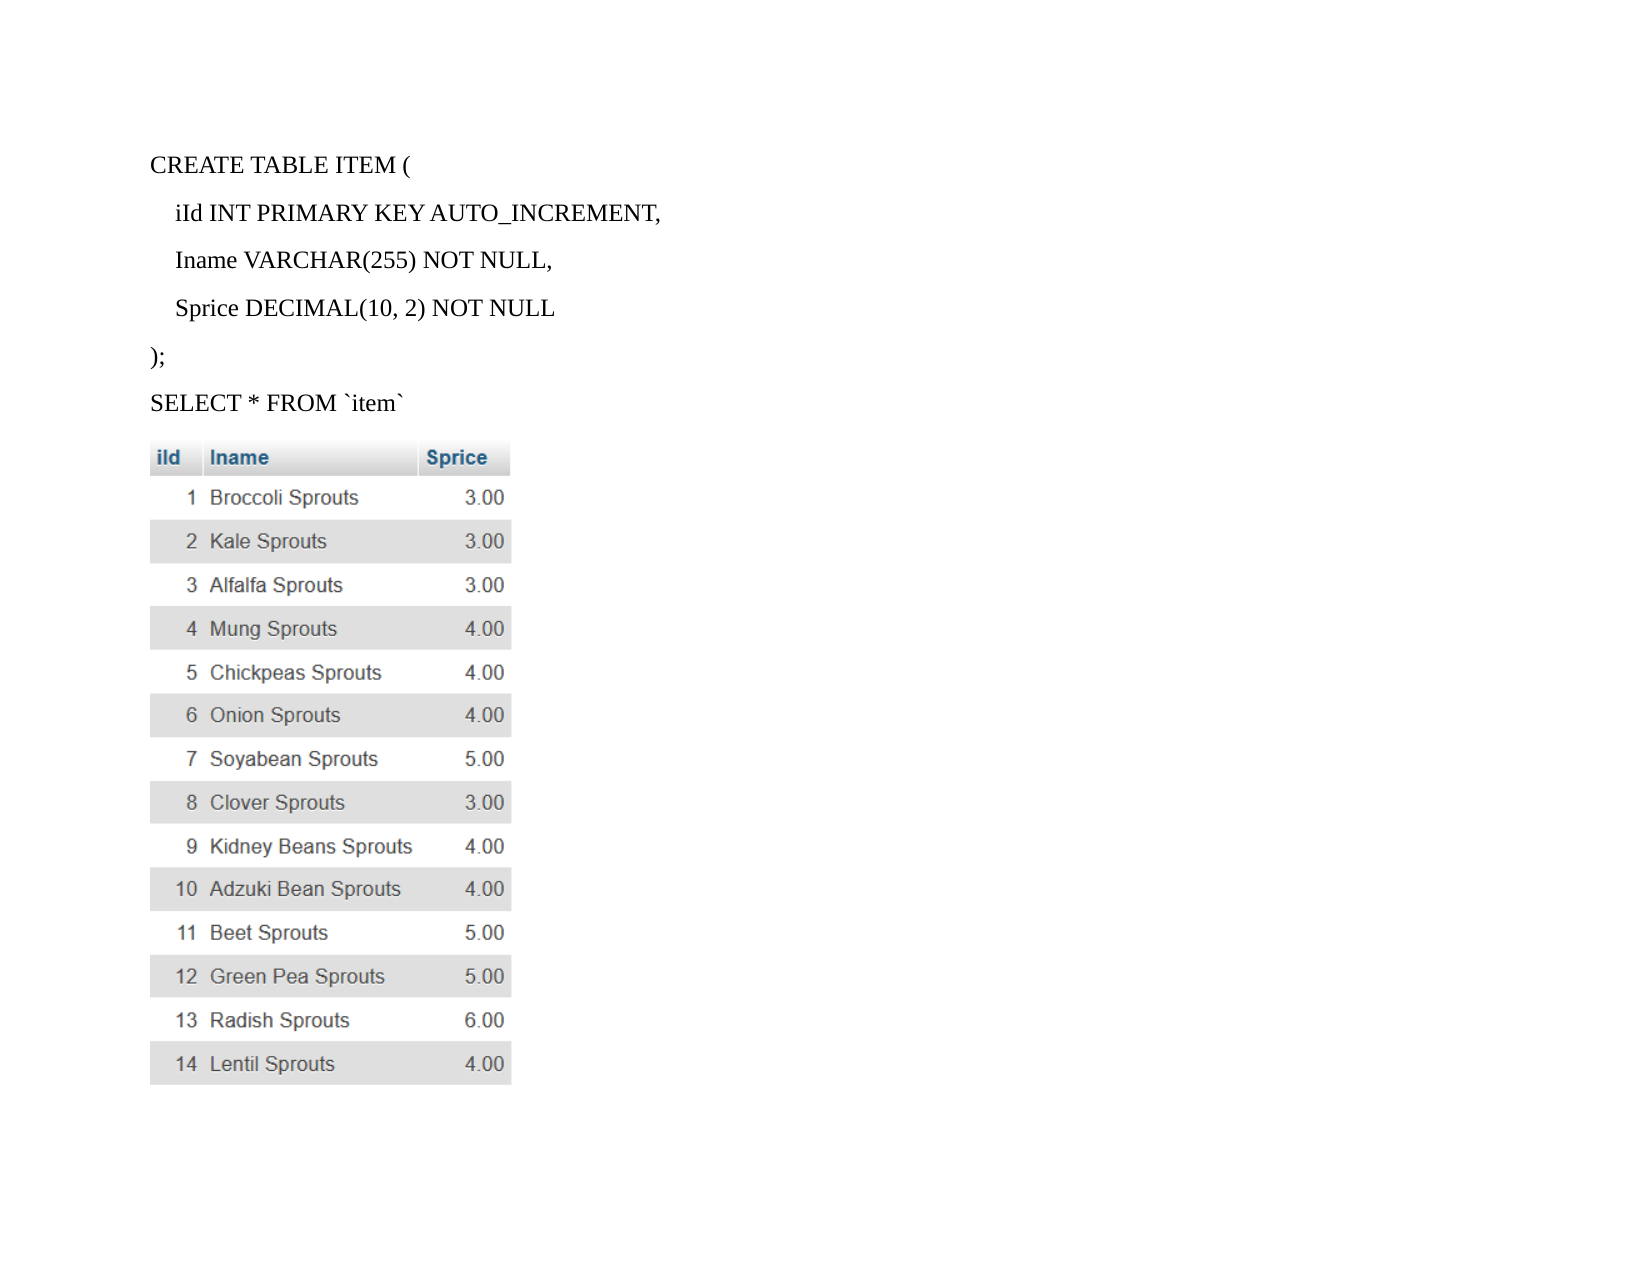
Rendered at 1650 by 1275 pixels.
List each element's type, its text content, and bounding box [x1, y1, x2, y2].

text iId INT PRIMARY KEY AUTO_INCREMENT, [150, 198, 1500, 226]
text ); [150, 341, 1500, 369]
text SELECT * FROM `item` [150, 388, 1500, 417]
text Iname VARCHAR(255) NOT NULL, [150, 245, 1500, 274]
text CREATE TABLE ITEM ( [150, 150, 1500, 179]
picture [150, 436, 519, 1095]
text Sprice DECIMAL(10, 2) NOT NULL [150, 293, 1500, 322]
